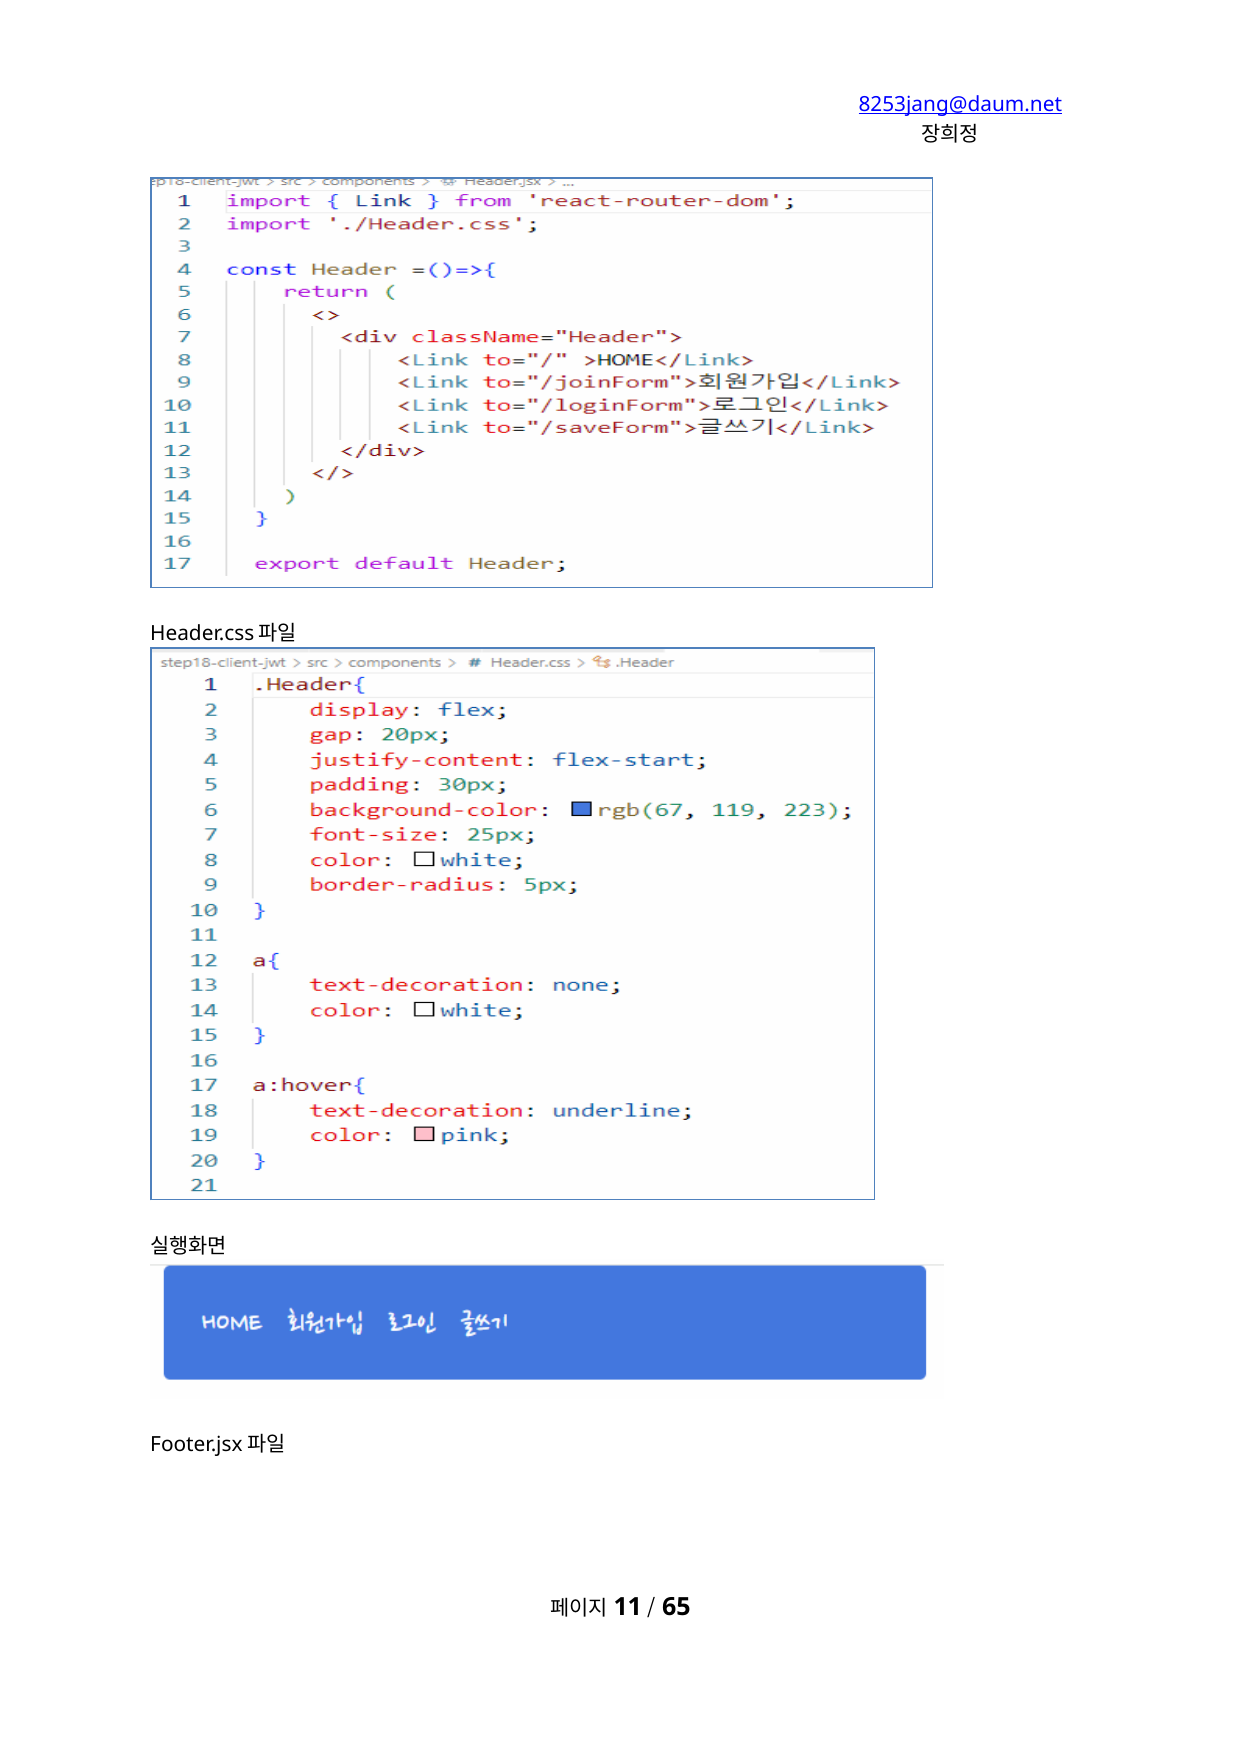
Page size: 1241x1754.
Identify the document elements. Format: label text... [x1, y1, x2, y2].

text Header.css파일 [150, 617, 1090, 647]
picture [150, 1259, 944, 1399]
picture [152, 649, 874, 1199]
text 실행화면 [150, 1229, 1090, 1259]
text Footer.jsx파일 [150, 1427, 1090, 1458]
picture [152, 179, 932, 587]
